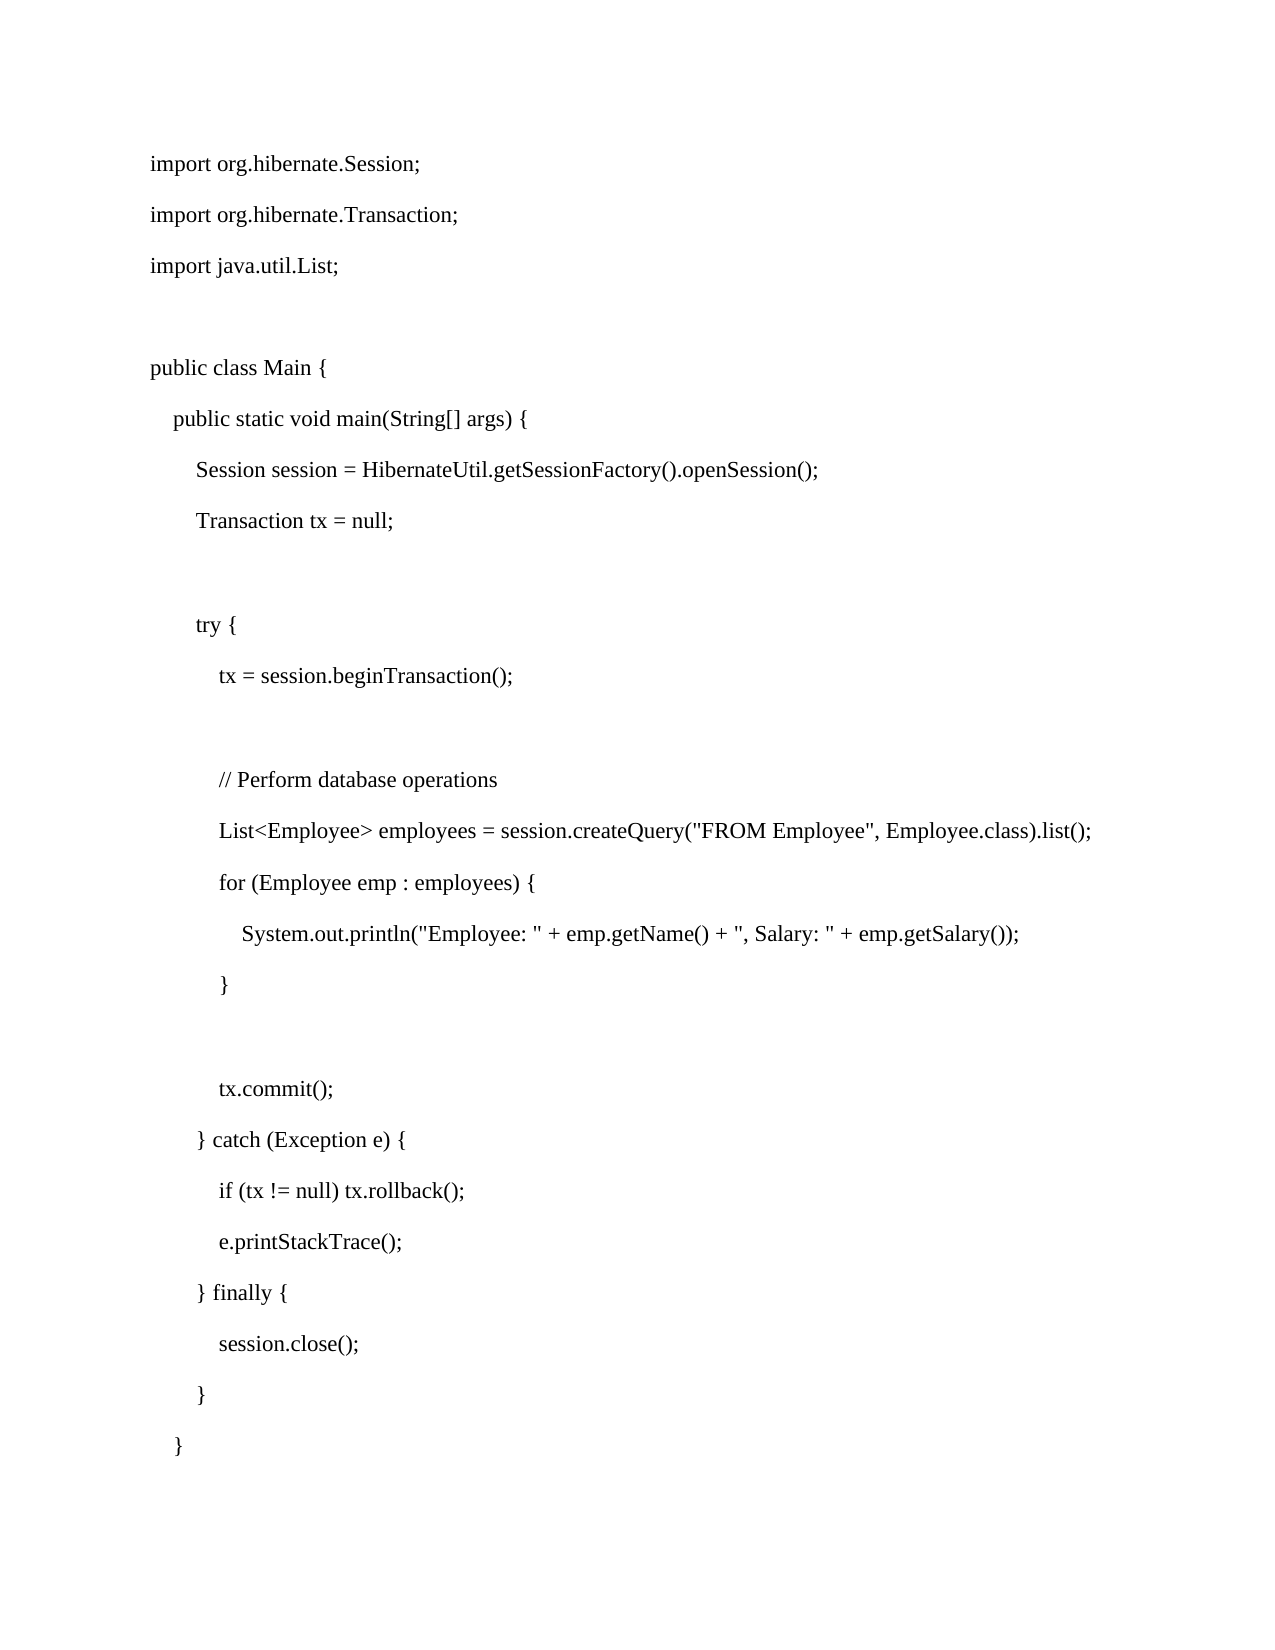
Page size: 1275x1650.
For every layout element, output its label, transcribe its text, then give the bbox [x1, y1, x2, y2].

text } finally { [150, 1279, 1125, 1305]
text import org.hibernate.Transaction; [150, 201, 1125, 227]
text import org.hibernate.Session; [150, 150, 1125, 176]
text } [150, 1432, 1125, 1458]
text } [150, 1381, 1125, 1407]
text } catch (Exception e) { [150, 1126, 1125, 1152]
text session.close(); [150, 1330, 1125, 1356]
text System.out.println("Employee: " + emp.getName() + ", Salary: " + emp.getSalary()); [150, 919, 1125, 946]
text for (Employee emp : employees) { [150, 868, 1125, 895]
text tx.commit(); [150, 1075, 1125, 1101]
text e.printStackTrace(); [150, 1228, 1125, 1254]
text Session session = HibernateUtil.getSessionFactory().openSession(); [150, 456, 1125, 483]
text List<Employee> employees = session.createQuery("FROM Employee", Employee.class).list(); [150, 817, 1125, 844]
text Transaction tx = null; [150, 507, 1125, 534]
text } [150, 971, 1125, 997]
text try { [150, 611, 1125, 638]
text public class Main { [150, 354, 1125, 381]
text if (tx != null) tx.rollback(); [150, 1177, 1125, 1203]
text import java.util.List; [150, 252, 1125, 278]
text tx = session.beginTransaction(); [150, 662, 1125, 689]
text // Perform database operations [150, 766, 1125, 793]
text public static void main(String[] args) { [150, 405, 1125, 432]
